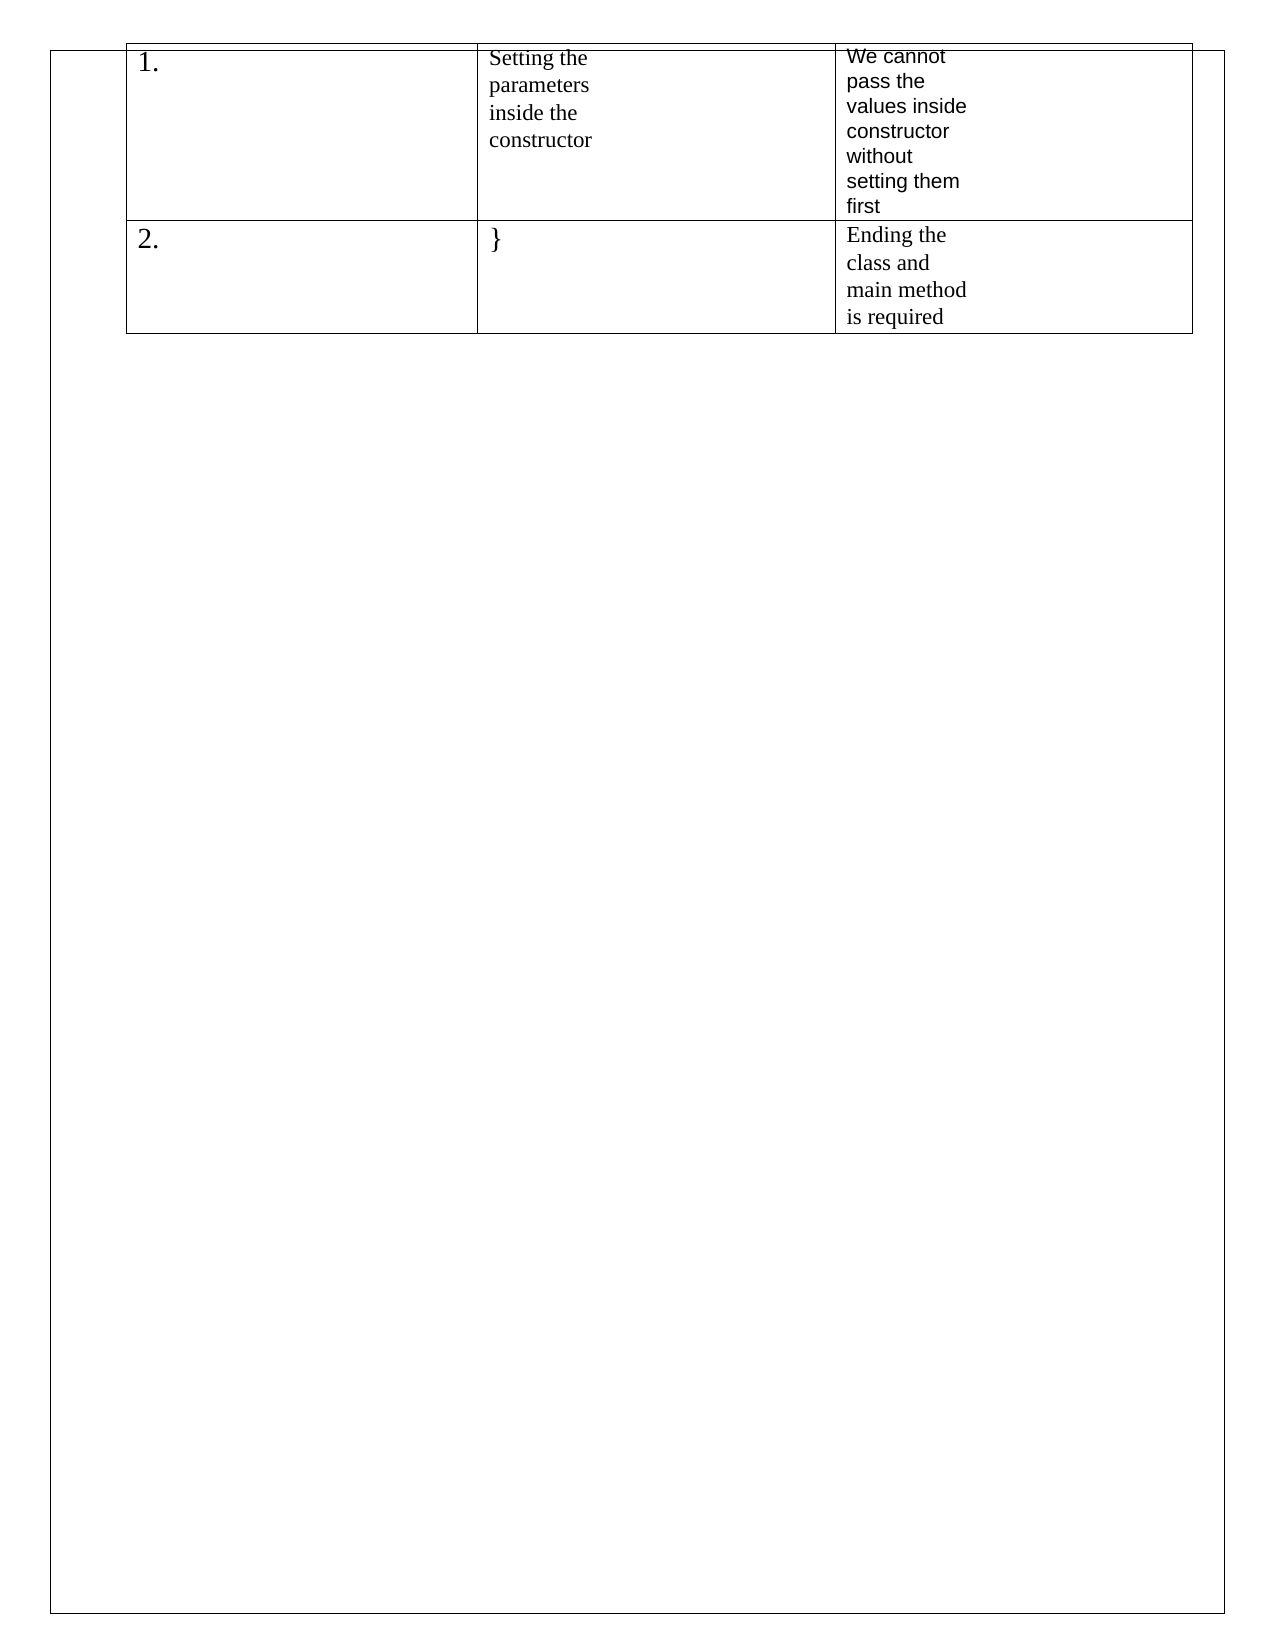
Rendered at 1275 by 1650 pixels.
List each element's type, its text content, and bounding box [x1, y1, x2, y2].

table_cell We cannot pass the values inside constructor without setting them first [836, 51, 1192, 220]
table_cell Setting the parameters inside the constructor [478, 51, 835, 220]
table_cell 1. [127, 51, 477, 220]
table_cell Ending the class and main method is required [836, 221, 1192, 332]
table_cell 2. [127, 221, 477, 332]
table_cell } [478, 221, 835, 332]
